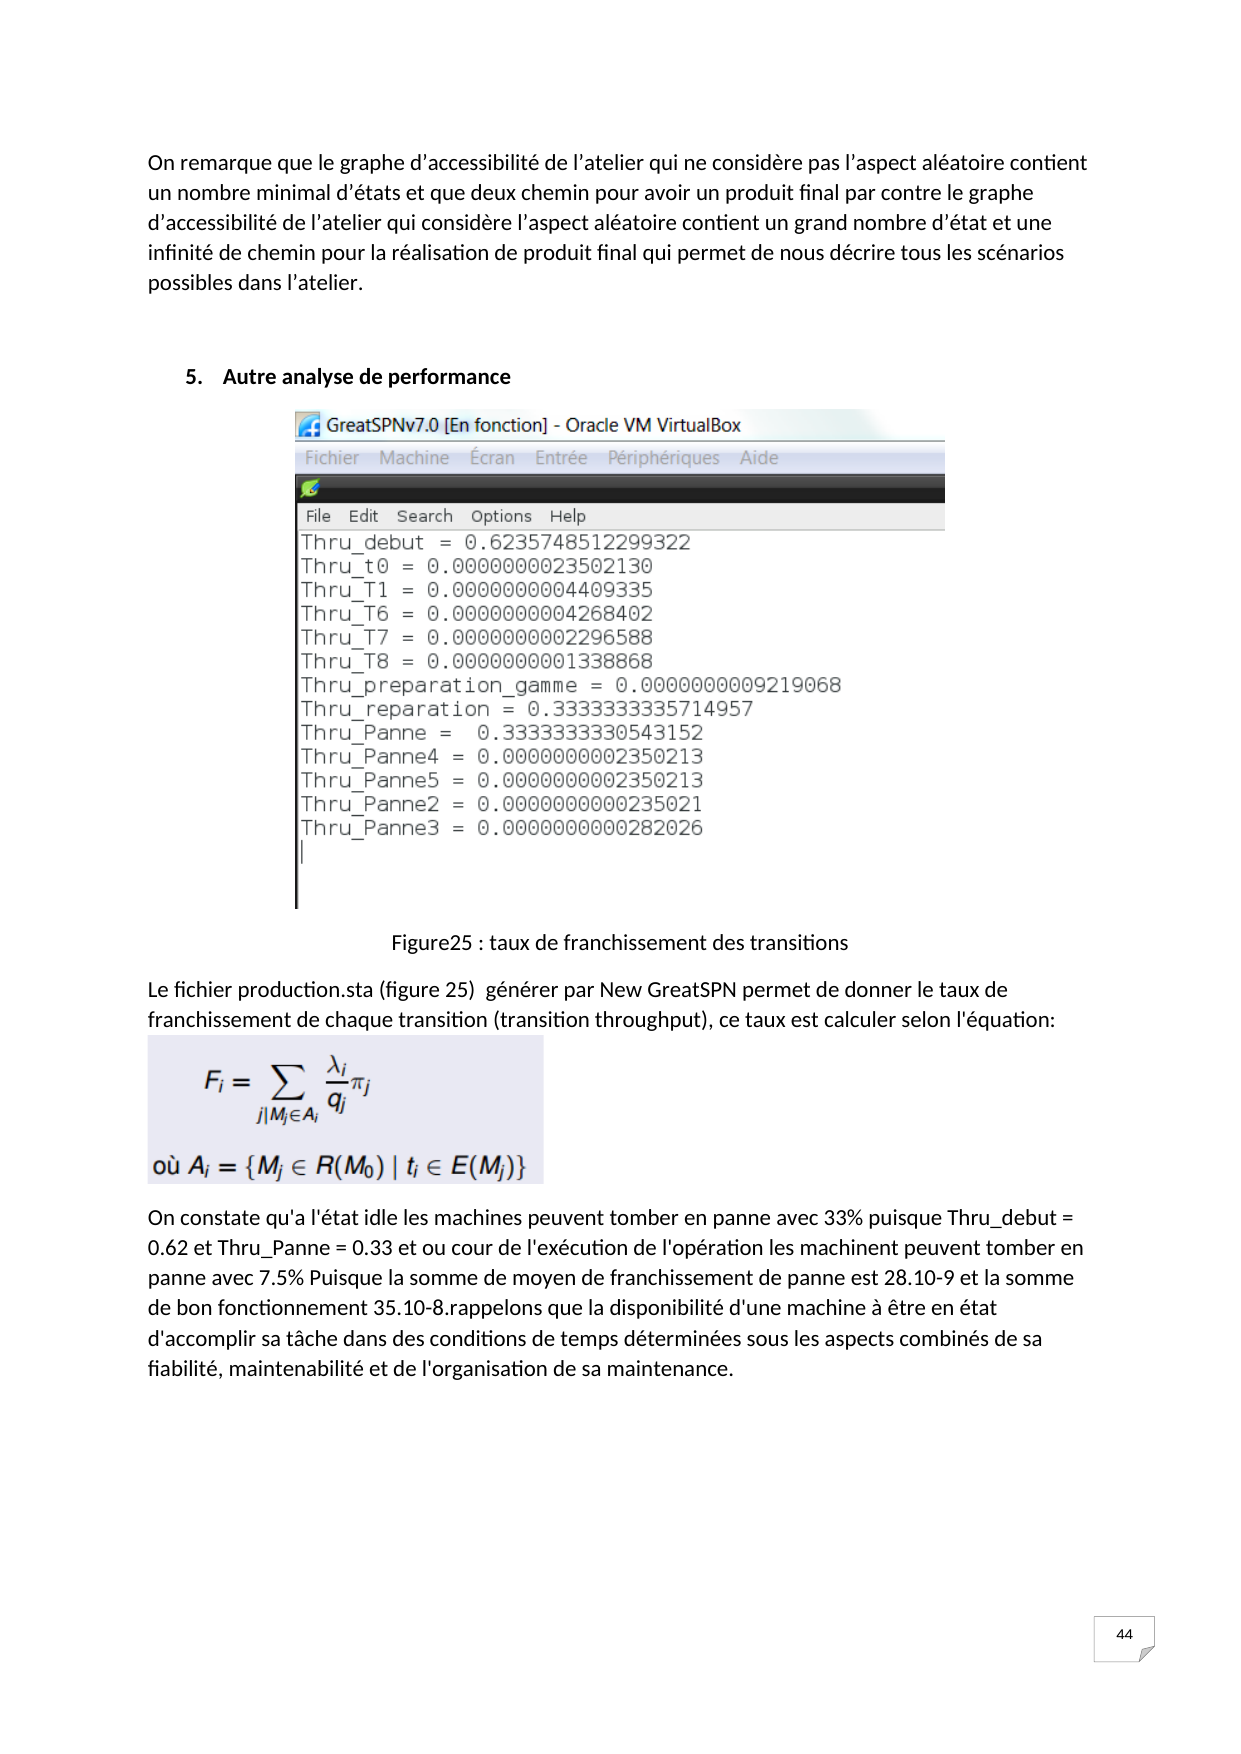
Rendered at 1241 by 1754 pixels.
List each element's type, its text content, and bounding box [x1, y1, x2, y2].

list Autre analyse de performance [185, 362, 1093, 390]
picture [295, 409, 945, 909]
picture [147, 1035, 544, 1184]
text On remarque que le graphe d’accessibilité de l’atelier qui ne considère pas l’aspect aléatoire contient un nombre minimal d’états et que deux chemin pour avoir un produit final par contre le graphe d’accessibilité de l’atelier qui considère l’aspect aléatoire contient un grand nombre d’état et une infinité de chemin pour la réalisation de produit final qui permet de nous décrire tous les scénarios possibles dans l’atelier. [148, 148, 1093, 296]
text On constate qu'a l'état idle les machines peuvent tomber en panne avec 33% puisque Thru_debut = 0.62 et Thru_Panne = 0.33 et ou cour de l'exécution de l'opération les machinent peuvent tomber en panne avec 7.5% Puisque la somme de moyen de franchissement de panne est 28.10-9 et la somme de bon fonctionnement 35.10-8.rappelons que la disponibilité d'une machine à être en état d'accomplir sa tâche dans des conditions de temps déterminées sous les aspects combinés de sa fiabilité, maintenabilité et de l'organisation de sa maintenance. [148, 1203, 1093, 1382]
text Figure25 : taux de franchissement des transitions [148, 928, 1093, 956]
